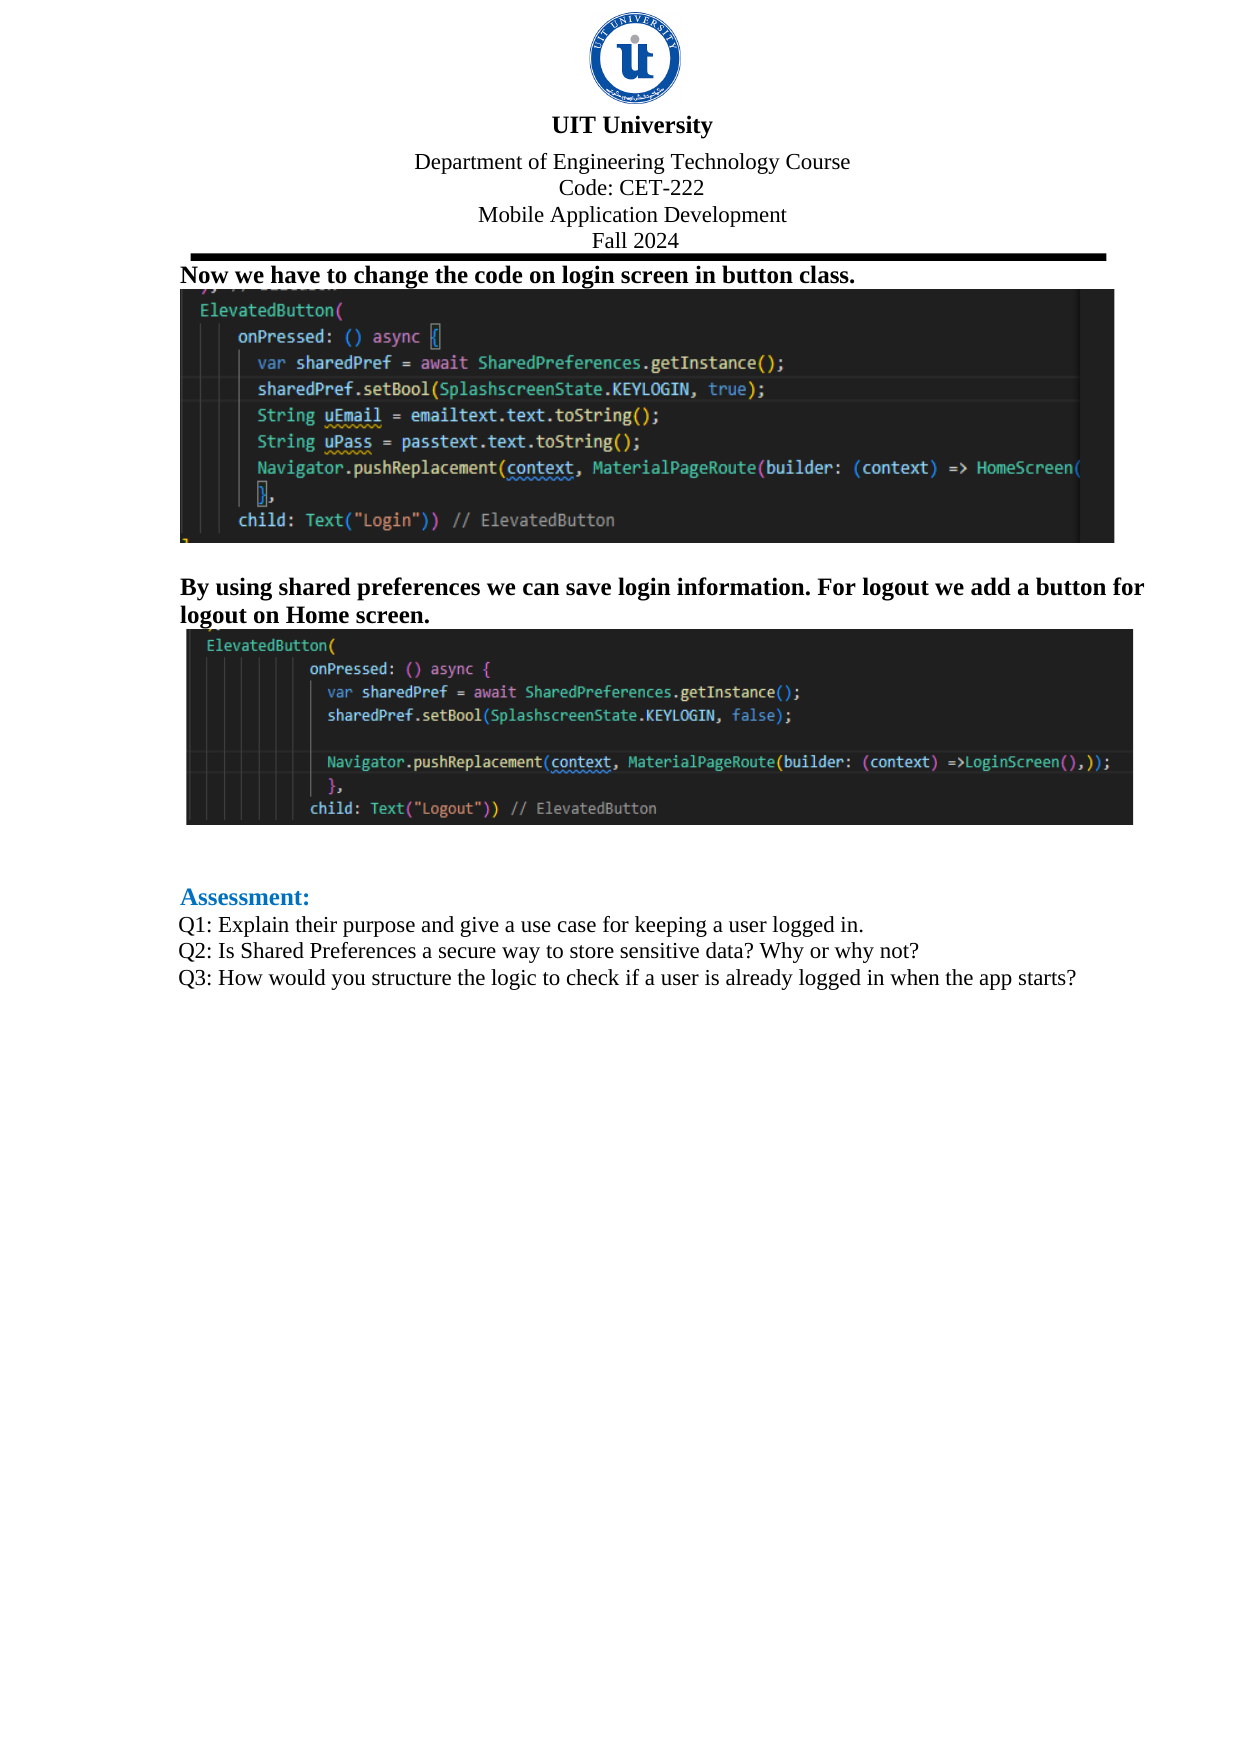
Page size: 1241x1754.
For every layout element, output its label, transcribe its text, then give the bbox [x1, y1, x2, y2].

text Q2: Is Shared Preferences a secure way to store sensitive data? Why or why not? [144, 937, 1178, 963]
picture [589, 12, 681, 104]
picture [186, 629, 1134, 825]
text Assessment: [180, 882, 1178, 911]
text Q3: How would you structure the logic to check if a user is already logged in when the app starts? [144, 963, 1178, 990]
text By using shared preferences we can save login information. For logout we add a button for logout on Home screen. [180, 572, 1178, 629]
picture [180, 289, 1115, 543]
text Q1: Explain their purpose and give a use case for keeping a user logged in. [144, 911, 1178, 937]
text Now we have to change the code on login screen in button class. [180, 260, 1178, 289]
